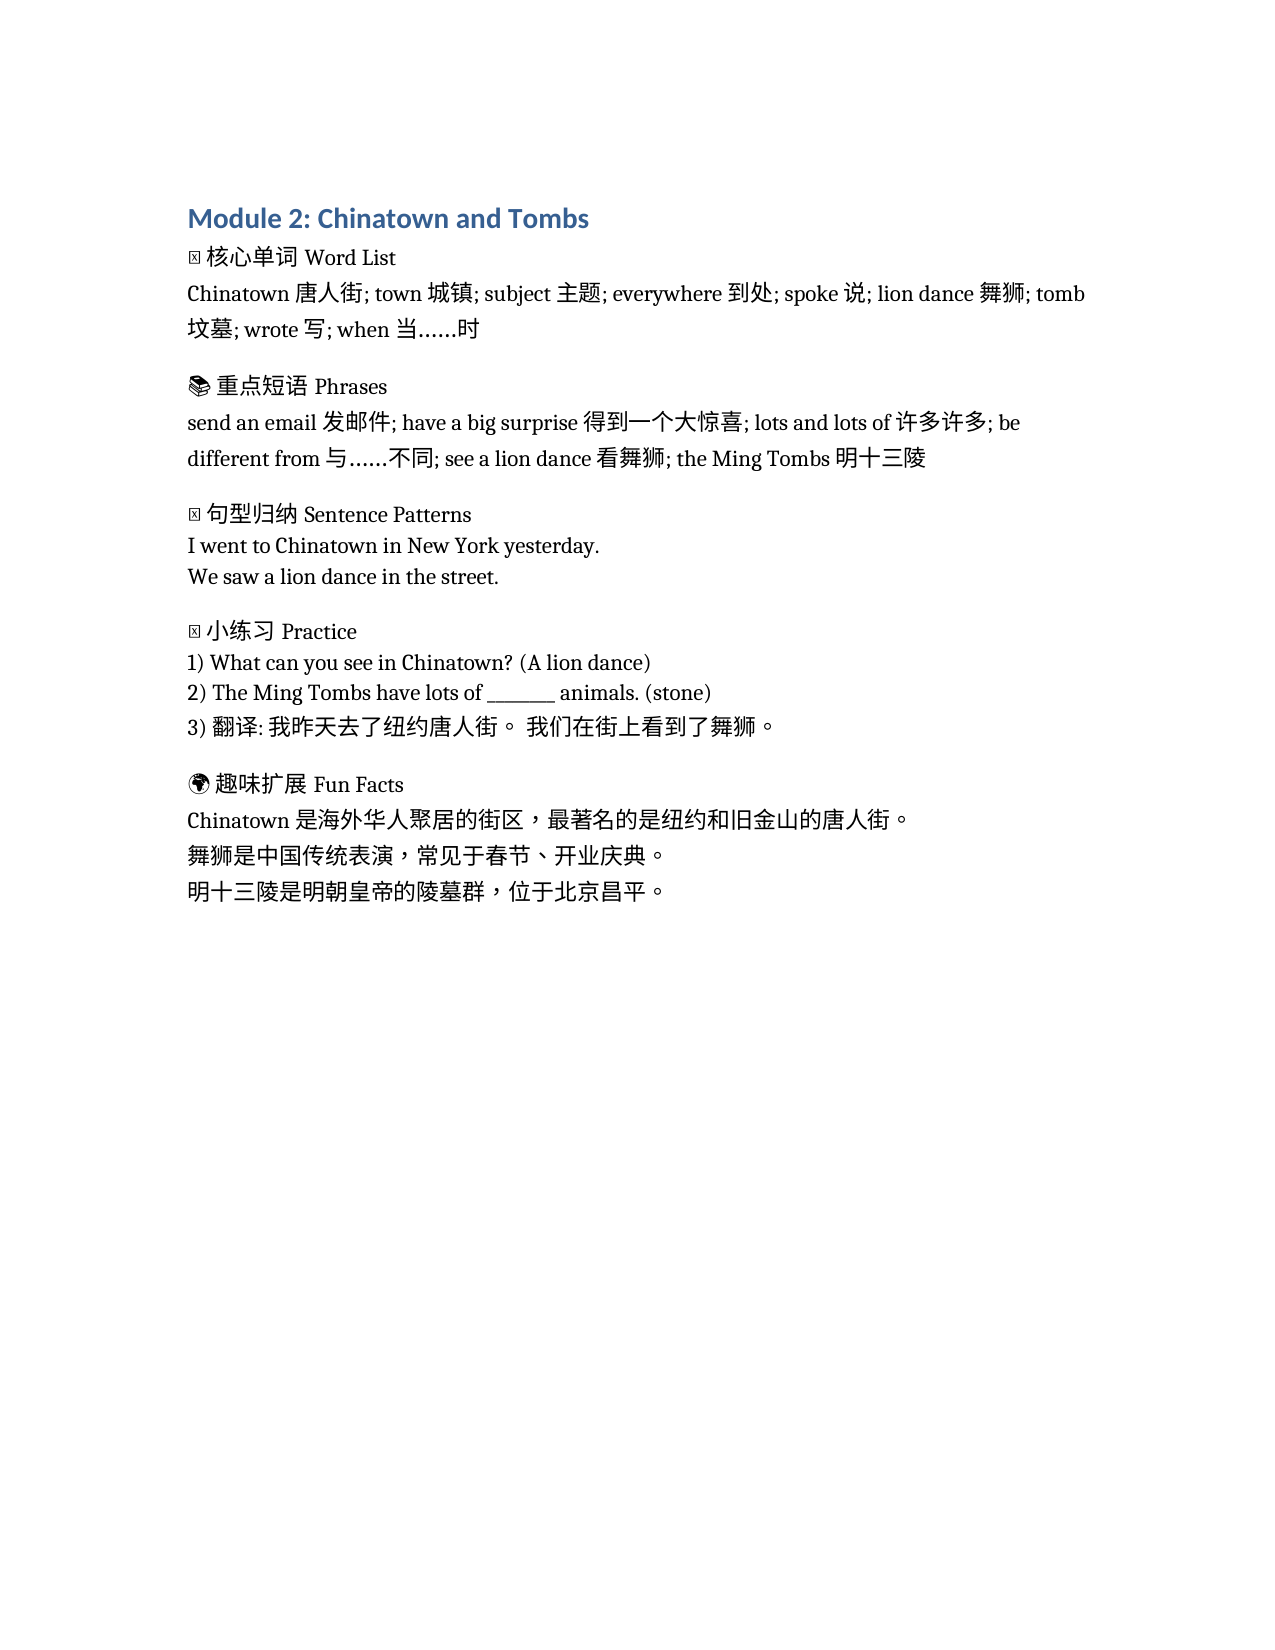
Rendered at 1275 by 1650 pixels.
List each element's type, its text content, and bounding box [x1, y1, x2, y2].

text 🎯 小练习 Practice 1) What can you see in Chinatown? (A lion dance) 2) The Ming Tombs have lots of ________ animals. (stone) 3) 翻译: 我昨天去了纽约唐人街。 我们在街上看到了舞狮。 [187, 614, 1087, 742]
text 📚 重点短语 Phrases send an email 发邮件; have a big surprise 得到一个大惊喜; lots and lots of 许多许多; be different from 与……不同; see a lion dance 看舞狮; the Ming Tombs 明十三陵 [187, 369, 1087, 473]
text 💬 句型归纳 Sentence Patterns I went to Chinatown in New York yesterday. We saw a lion dance in the street. [187, 498, 1087, 590]
subtitle Module 2: Chinatown and Tombs [187, 200, 1087, 236]
text 📝 核心单词 Word List Chinatown 唐人街; town 城镇; subject 主题; everywhere 到处; spoke 说; lion dance 舞狮; tomb 坟墓; wrote 写; when 当……时 [187, 241, 1087, 344]
text 🌍 趣味扩展 Fun Facts Chinatown 是海外华人聚居的街区，最著名的是纽约和旧金山的唐人街。 舞狮是中国传统表演，常见于春节、开业庆典。 明十三陵是明朝皇帝的陵墓群，位于北京昌平。 [187, 768, 1087, 907]
